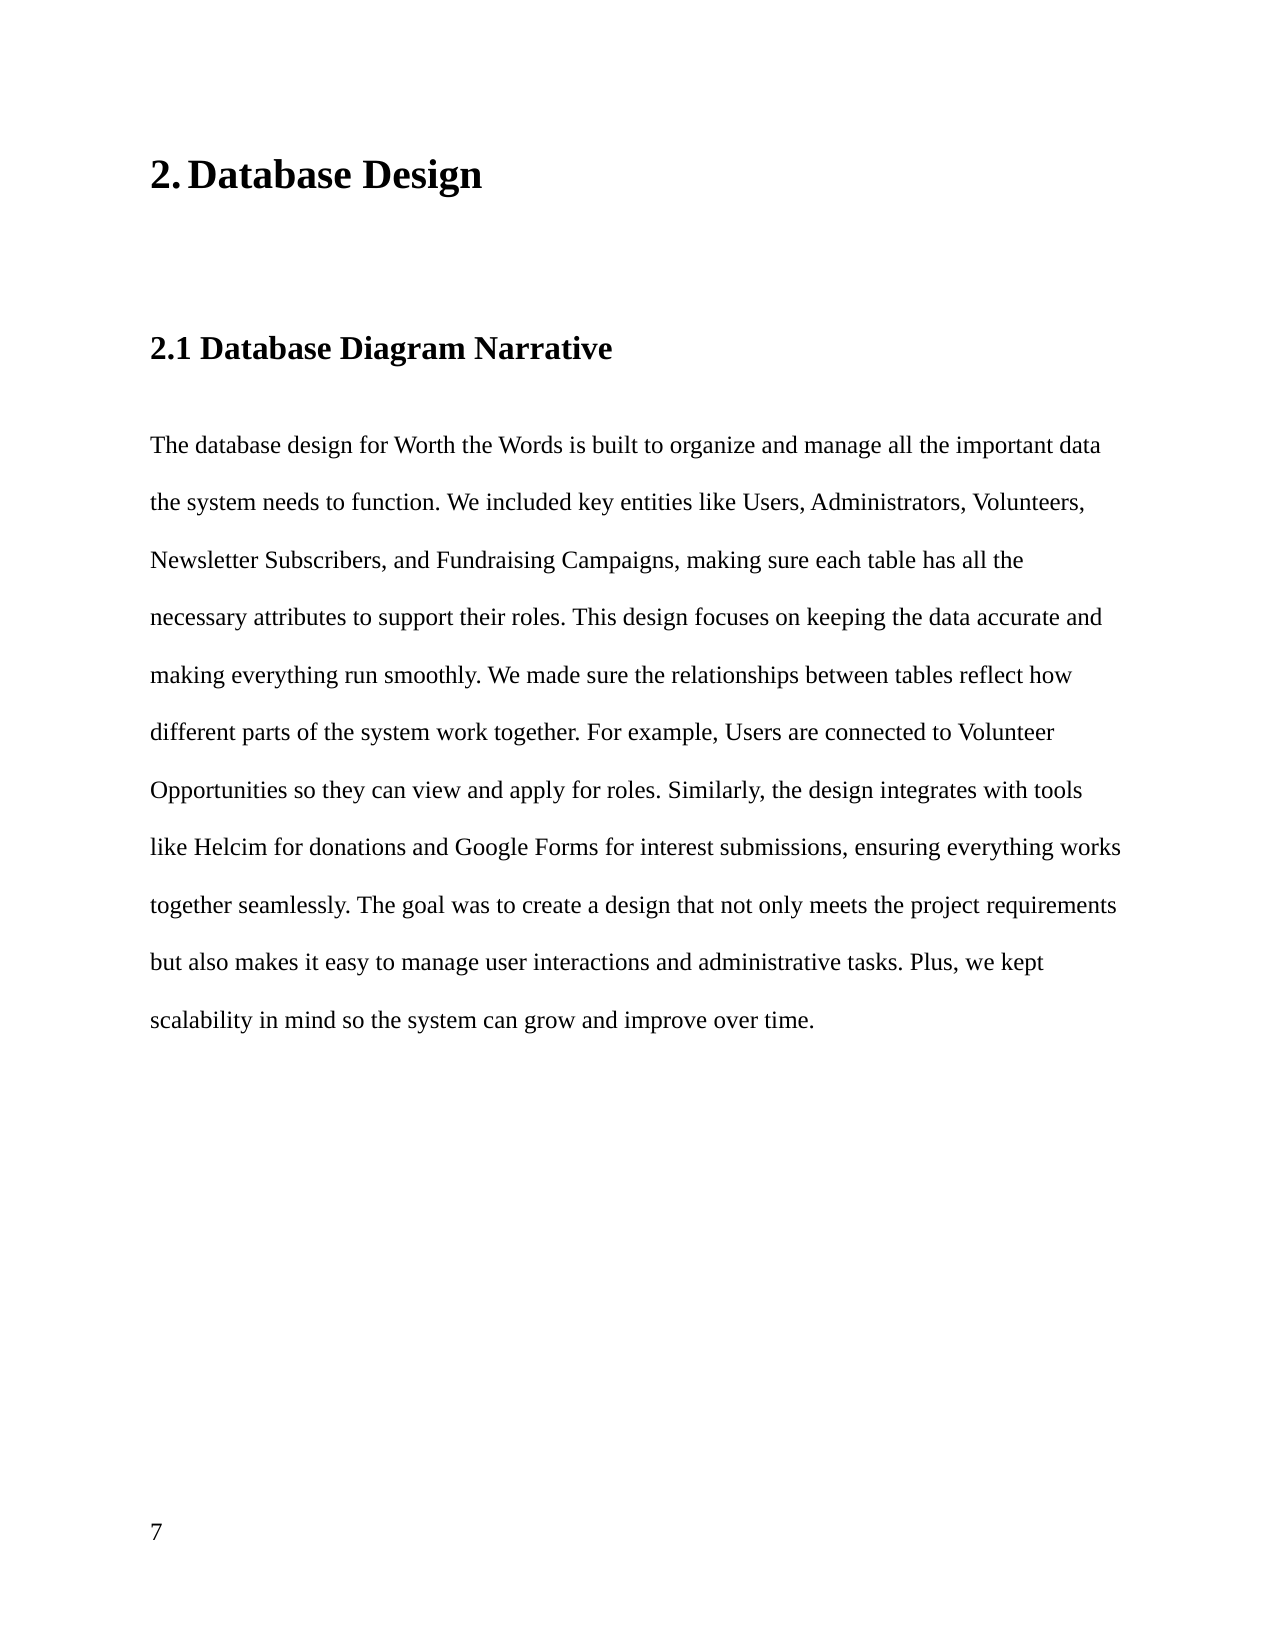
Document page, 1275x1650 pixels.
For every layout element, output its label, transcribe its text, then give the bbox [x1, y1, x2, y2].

text The database design for Worth the Words is built to organize and manage all the important data the system needs to function. We included key entities like Users, Administrators, Volunteers, Newsletter Subscribers, and Fundraising Campaigns, making sure each table has all the necessary attributes to support their roles. This design focuses on keeping the data accurate and making everything run smoothly. We made sure the relationships between tables reflect how different parts of the system work together. For example, Users are connected to Volunteer Opportunities so they can view and apply for roles. Similarly, the design integrates with tools like Helcim for donations and Google Forms for interest submissions, ensuring everything works together seamlessly. The goal was to create a design that not only meets the project requirements but also makes it easy to manage user interactions and administrative tasks. Plus, we kept scalability in mind so the system can grow and improve over time. [150, 430, 1125, 1034]
subtitle 2.1 Database Diagram Narrative [150, 328, 1125, 367]
subtitle Database Design [150, 150, 1125, 198]
